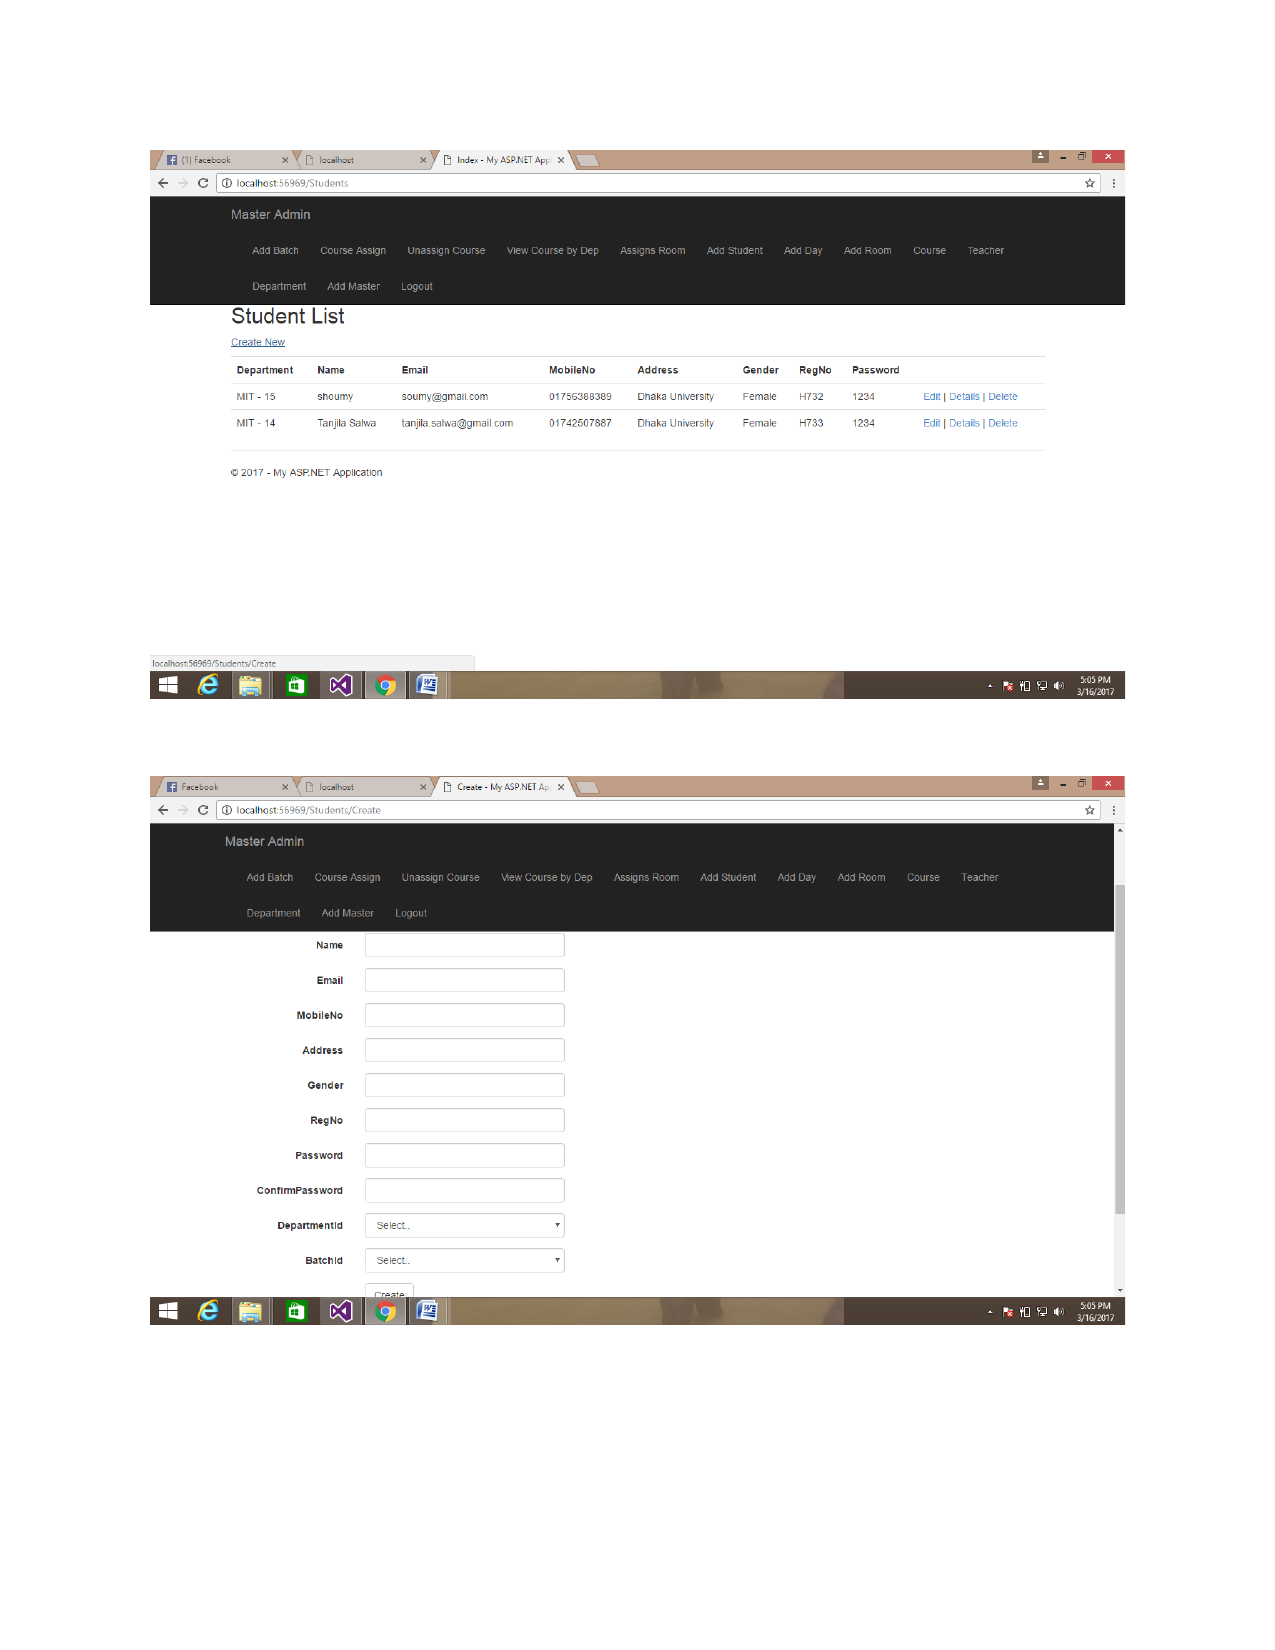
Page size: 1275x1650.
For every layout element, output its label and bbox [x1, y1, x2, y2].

picture [150, 150, 1125, 699]
picture [150, 776, 1125, 1325]
